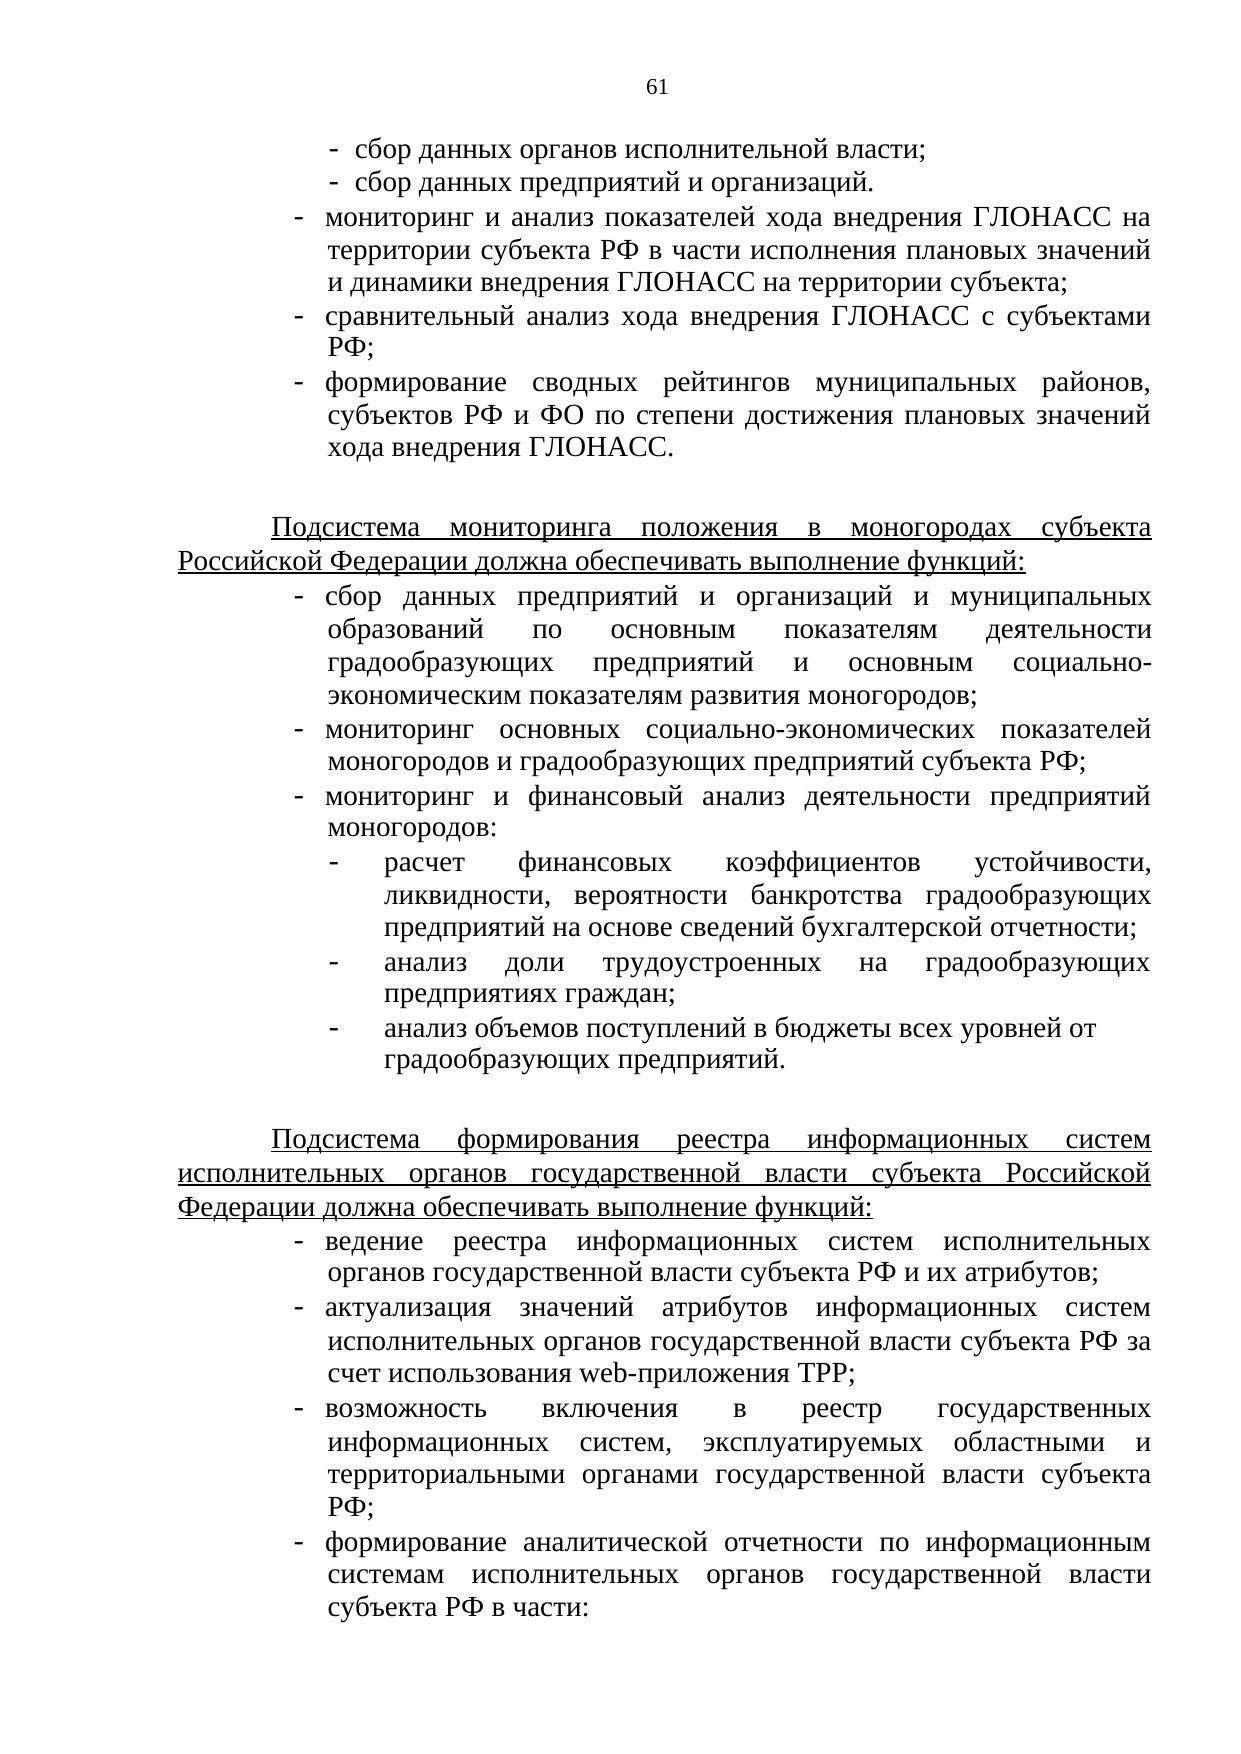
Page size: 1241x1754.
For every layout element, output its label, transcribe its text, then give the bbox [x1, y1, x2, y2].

list мониторинг и анализ показателей хода внедрения ГЛОНАСС на территории субъекта РФ в части исполнения плановых значений и динамики внедрения ГЛОНАСС на территории субъекта; [290, 199, 1152, 298]
list сбор данных предприятий и организаций. [325, 165, 1240, 199]
list мониторинг и финансовый анализ деятельности предприятий моногородов: [290, 779, 1151, 843]
list мониторинг основных социально-экономических показателей моногородов и градообразующих предприятий субъекта РФ; [290, 712, 1152, 776]
list ведение реестра информационных систем исполнительных органов государственной власти субъекта РФ и их атрибутов; [290, 1224, 1152, 1288]
list формирование сводных рейтингов муниципальных районов, субъектов РФ и ФО по степени достижения плановых значений хода внедрения ГЛОНАСС. [290, 364, 1152, 462]
list сбор данных органов исполнительной власти; [325, 130, 1240, 165]
list расчет финансовых коэффициентов устойчивости, ликвидности, вероятности банкротства градообразующих предприятий на основе сведений бухгалтерской отчетности; [325, 844, 1152, 943]
list сбор данных предприятий и организаций и муниципальных образований по основным показателям деятельности градообразующих предприятий и основным социально- экономическим показателям развития моногородов; [290, 577, 1153, 711]
list актуализация значений атрибутов информационных систем исполнительных органов государственной власти субъекта РФ за счет использования web-приложения ТРР; [290, 1289, 1152, 1388]
list формирование аналитической отчетности по информационным системам исполнительных органов государственной власти субъекта РФ в части: [290, 1523, 1152, 1622]
list анализ доли трудоустроенных на градообразующих предприятиях граждан; [325, 945, 1152, 1009]
list возможность включения в реестр государственных информационных систем, эксплуатируемых областными и территориальными органами государственной власти субъекта РФ; [290, 1389, 1152, 1523]
list анализ объемов поступлений в бюджеты всех уровней от градообразующих предприятий. [325, 1011, 1152, 1075]
text Подсистема мониторинга положения в моногородах субъекта Российской Федерации должна обеспечивать выполнение функций: [177, 509, 1152, 576]
text Подсистема формирования реестра информационных систем исполнительных органов государственной власти субъекта Российской Федерации должна обеспечивать выполнение функций: [177, 1122, 1152, 1222]
list сравнительный анализ хода внедрения ГЛОНАСС с субъектами РФ; [290, 299, 1152, 363]
